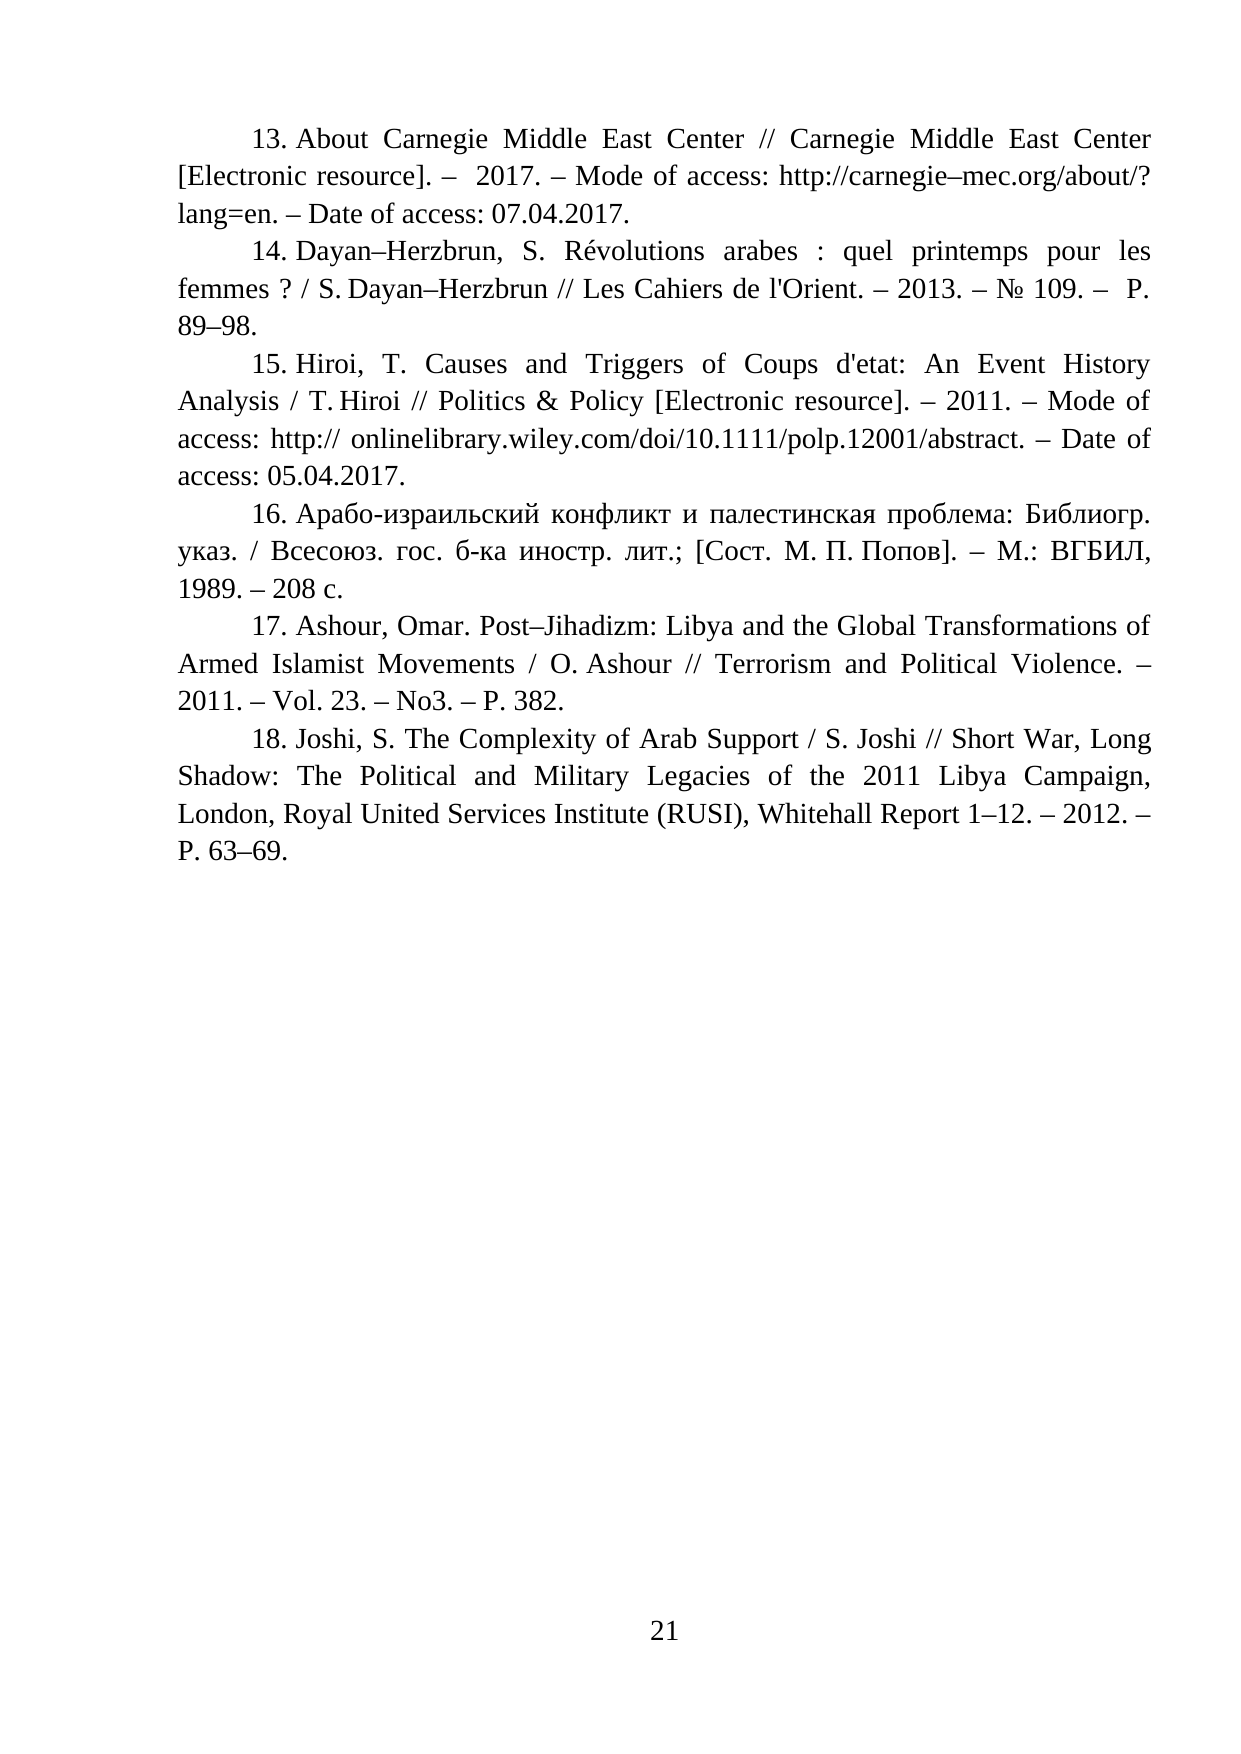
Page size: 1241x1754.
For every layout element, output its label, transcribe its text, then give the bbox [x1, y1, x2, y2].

list Dayan–Herzbrun, S. Révolutions arabes : quel printemps pour les femmes ? / S. Dayan–Herzbrun // Les Cahiers de l'Orient. – 2013. – № 109. – P. 89–98. [177, 231, 1152, 343]
list Арабо-израильский конфликт и палестинская проблема: Библиогр. указ. / Всесоюз. гос. б-ка иностр. лит.; [Сост. М. П. Попов]. – М.: ВГБИЛ, 1989. – 208 с. [177, 493, 1152, 606]
list Ashour, Omar. Post–Jihadizm: Libya and the Global Transformations of Armed Islamist Movements / O. Ashour // Terrorism and Political Violence. – 2011. – Vol. 23. – No3. – P. 382. [177, 606, 1152, 718]
list About Carnegie Middle East Center // Carnegie Middle East Center [Electronic resource]. – 2017. – Mode of access: http://carnegie–mec.org/about/?lang=en. – Date of access: 07.04.2017. [177, 118, 1152, 231]
list Joshi, S. The Complexity of Arab Support / S. Joshi // Short War, Long Shadow: The Political and Military Legacies of the 2011 Libya Campaign, London, Royal United Services Institute (RUSI), Whitehall Report 1–12. – 2012. – P. 63–69. [177, 718, 1152, 868]
list Hiroi, T. Causes and Triggers of Coups d'etat: An Event History Analysis / T. Hiroi // Politics & Policy [Electronic resource]. – 2011. – Mode of access: http:// onlinelibrary.wiley.com/doi/10.1111/polp.12001/abstract. – Date of access: 05.04.2017. [177, 343, 1152, 493]
